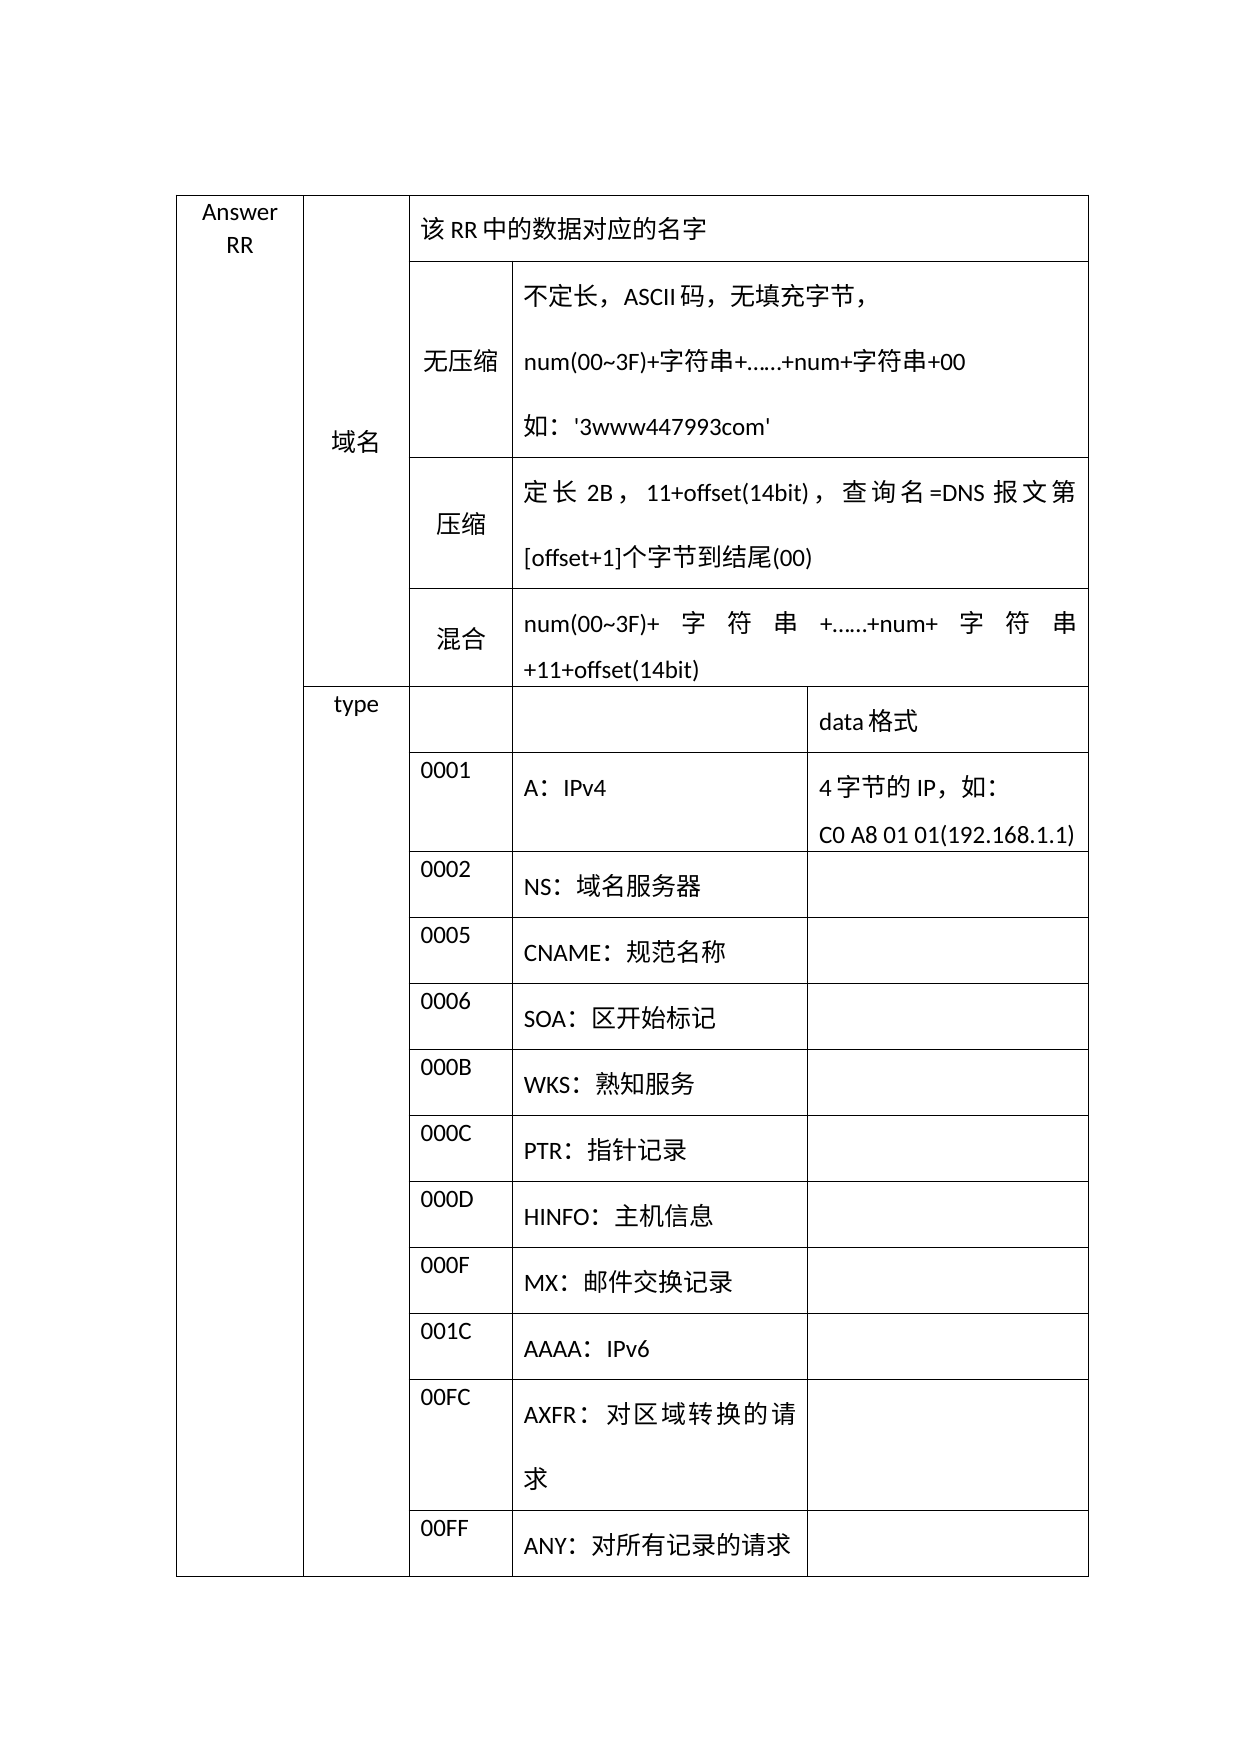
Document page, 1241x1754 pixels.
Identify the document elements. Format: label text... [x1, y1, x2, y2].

table_cell WKS：熟知服务 [513, 1050, 807, 1115]
table_cell NS：域名服务器 [513, 852, 807, 917]
table_cell data格式 [808, 687, 1088, 752]
table_cell [513, 687, 807, 752]
table_cell [808, 918, 1088, 983]
table_cell [808, 852, 1088, 917]
table_cell [808, 1116, 1088, 1181]
table_header Answer RR [177, 196, 303, 1576]
table_cell [808, 1050, 1088, 1115]
table_cell 000F [410, 1248, 512, 1313]
table_cell [808, 984, 1088, 1049]
table_cell 000D [410, 1182, 512, 1247]
table_cell [410, 687, 512, 752]
table_cell [808, 1314, 1088, 1379]
table_cell CNAME：规范名称 [513, 918, 807, 983]
table_cell PTR：指针记录 [513, 1116, 807, 1181]
table_cell 无压缩 [410, 262, 512, 457]
table_cell MX：邮件交换记录 [513, 1248, 807, 1313]
table_cell 000C [410, 1116, 512, 1181]
table_cell 定长2B，11+offset(14bit)，查询名=DNS报文第[offset+1]个字节到结尾(00) [513, 458, 1088, 588]
table_cell SOA：区开始标记 [513, 984, 807, 1049]
table_cell ANY：对所有记录的请求 [513, 1511, 807, 1576]
table_cell [808, 1248, 1088, 1313]
table_header 域名 [304, 196, 409, 686]
table_cell 001C [410, 1314, 512, 1379]
table_cell type [304, 687, 409, 1576]
table_cell [808, 1380, 1088, 1510]
table_cell 000B [410, 1050, 512, 1115]
table_cell num(00~3F)+字符串+……+num+字符串+11+offset(14bit) [513, 589, 1088, 686]
table_cell 0001 [410, 753, 512, 851]
table_cell [808, 1182, 1088, 1247]
table_cell A：IPv4 [513, 753, 807, 851]
table_cell 不定长，ASCII码，无填充字节， num(00~3F)+字符串+……+num+字符串+00 如：'3www447993com' [513, 262, 1088, 457]
table_cell AXFR：对区域转换的请求 [513, 1380, 807, 1510]
table_cell 0006 [410, 984, 512, 1049]
table_cell 4字节的IP，如： C0 A8 01 01(192.168.1.1) [808, 753, 1088, 851]
table_cell 混合 [410, 589, 512, 686]
table_cell 0002 [410, 852, 512, 917]
table_header 该RR中的数据对应的名字 [410, 196, 1088, 261]
table_cell 00FC [410, 1380, 512, 1510]
table_cell 00FF [410, 1511, 512, 1576]
table_cell HINFO：主机信息 [513, 1182, 807, 1247]
table_cell [808, 1511, 1088, 1576]
table_cell AAAA：IPv6 [513, 1314, 807, 1379]
table_cell 0005 [410, 918, 512, 983]
table_cell 压缩 [410, 458, 512, 588]
